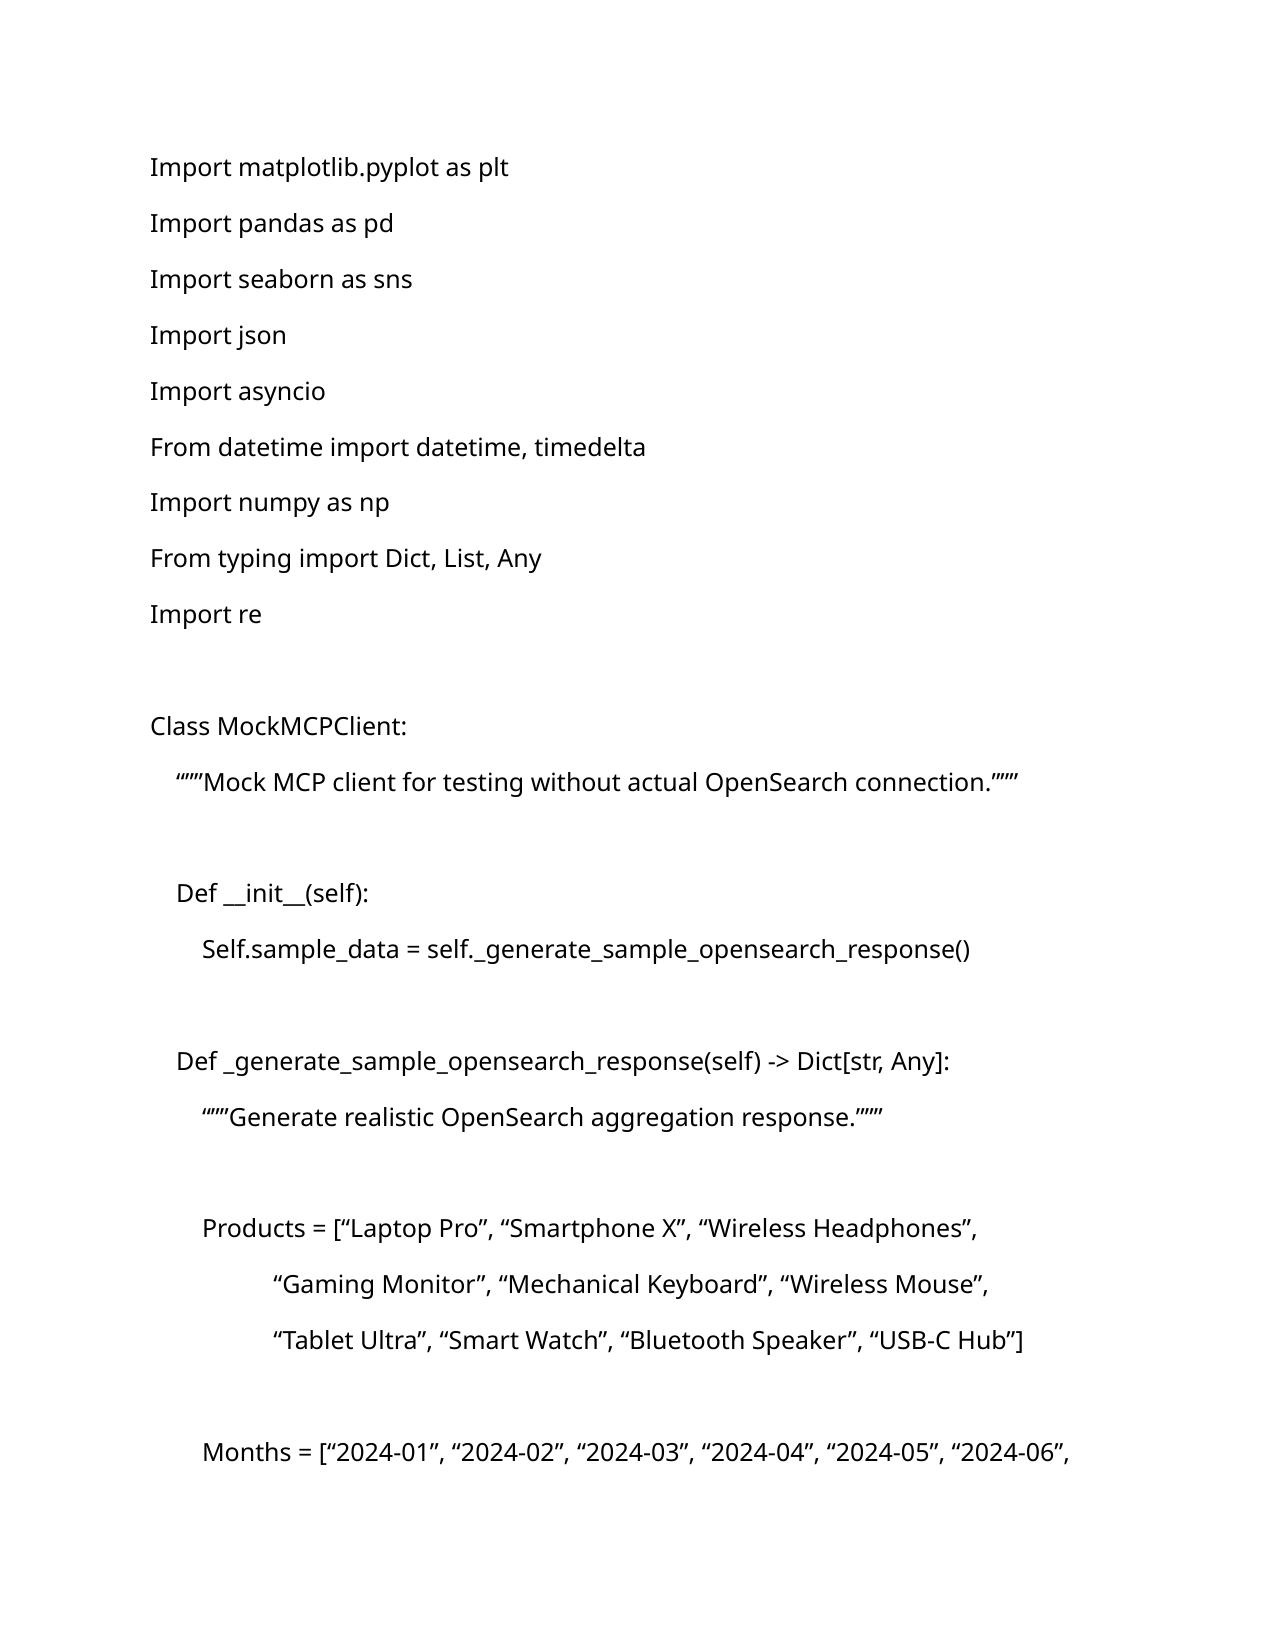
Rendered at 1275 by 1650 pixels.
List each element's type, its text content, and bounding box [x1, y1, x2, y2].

text Def __init__(self): [150, 876, 1125, 910]
text Products = [“Laptop Pro”, “Smartphone X”, “Wireless Headphones”, [150, 1211, 1125, 1245]
text Months = [“2024-01”, “2024-02”, “2024-03”, “2024-04”, “2024-05”, “2024-06”, [150, 1434, 1125, 1468]
text “Tablet Ultra”, “Smart Watch”, “Bluetooth Speaker”, “USB-C Hub”] [150, 1322, 1125, 1357]
text Import seaborn as sns [150, 262, 1125, 296]
text “””Generate realistic OpenSearch aggregation response.””” [150, 1099, 1125, 1133]
text “Gaming Monitor”, “Mechanical Keyboard”, “Wireless Mouse”, [150, 1267, 1125, 1301]
text Def _generate_sample_opensearch_response(self) -> Dict[str, Any]: [150, 1043, 1125, 1077]
text From datetime import datetime, timedelta [150, 429, 1125, 463]
text Import re [150, 597, 1125, 631]
text Import matplotlib.pyplot as plt [150, 150, 1125, 184]
text From typing import Dict, List, Any [150, 541, 1125, 575]
text Import asyncio [150, 373, 1125, 407]
text Self.sample_data = self._generate_sample_opensearch_response() [150, 932, 1125, 966]
text Class MockMCPClient: [150, 708, 1125, 742]
text “””Mock MCP client for testing without actual OpenSearch connection.””” [150, 764, 1125, 798]
text Import pandas as pd [150, 206, 1125, 240]
text Import numpy as np [150, 485, 1125, 519]
text Import json [150, 317, 1125, 352]
